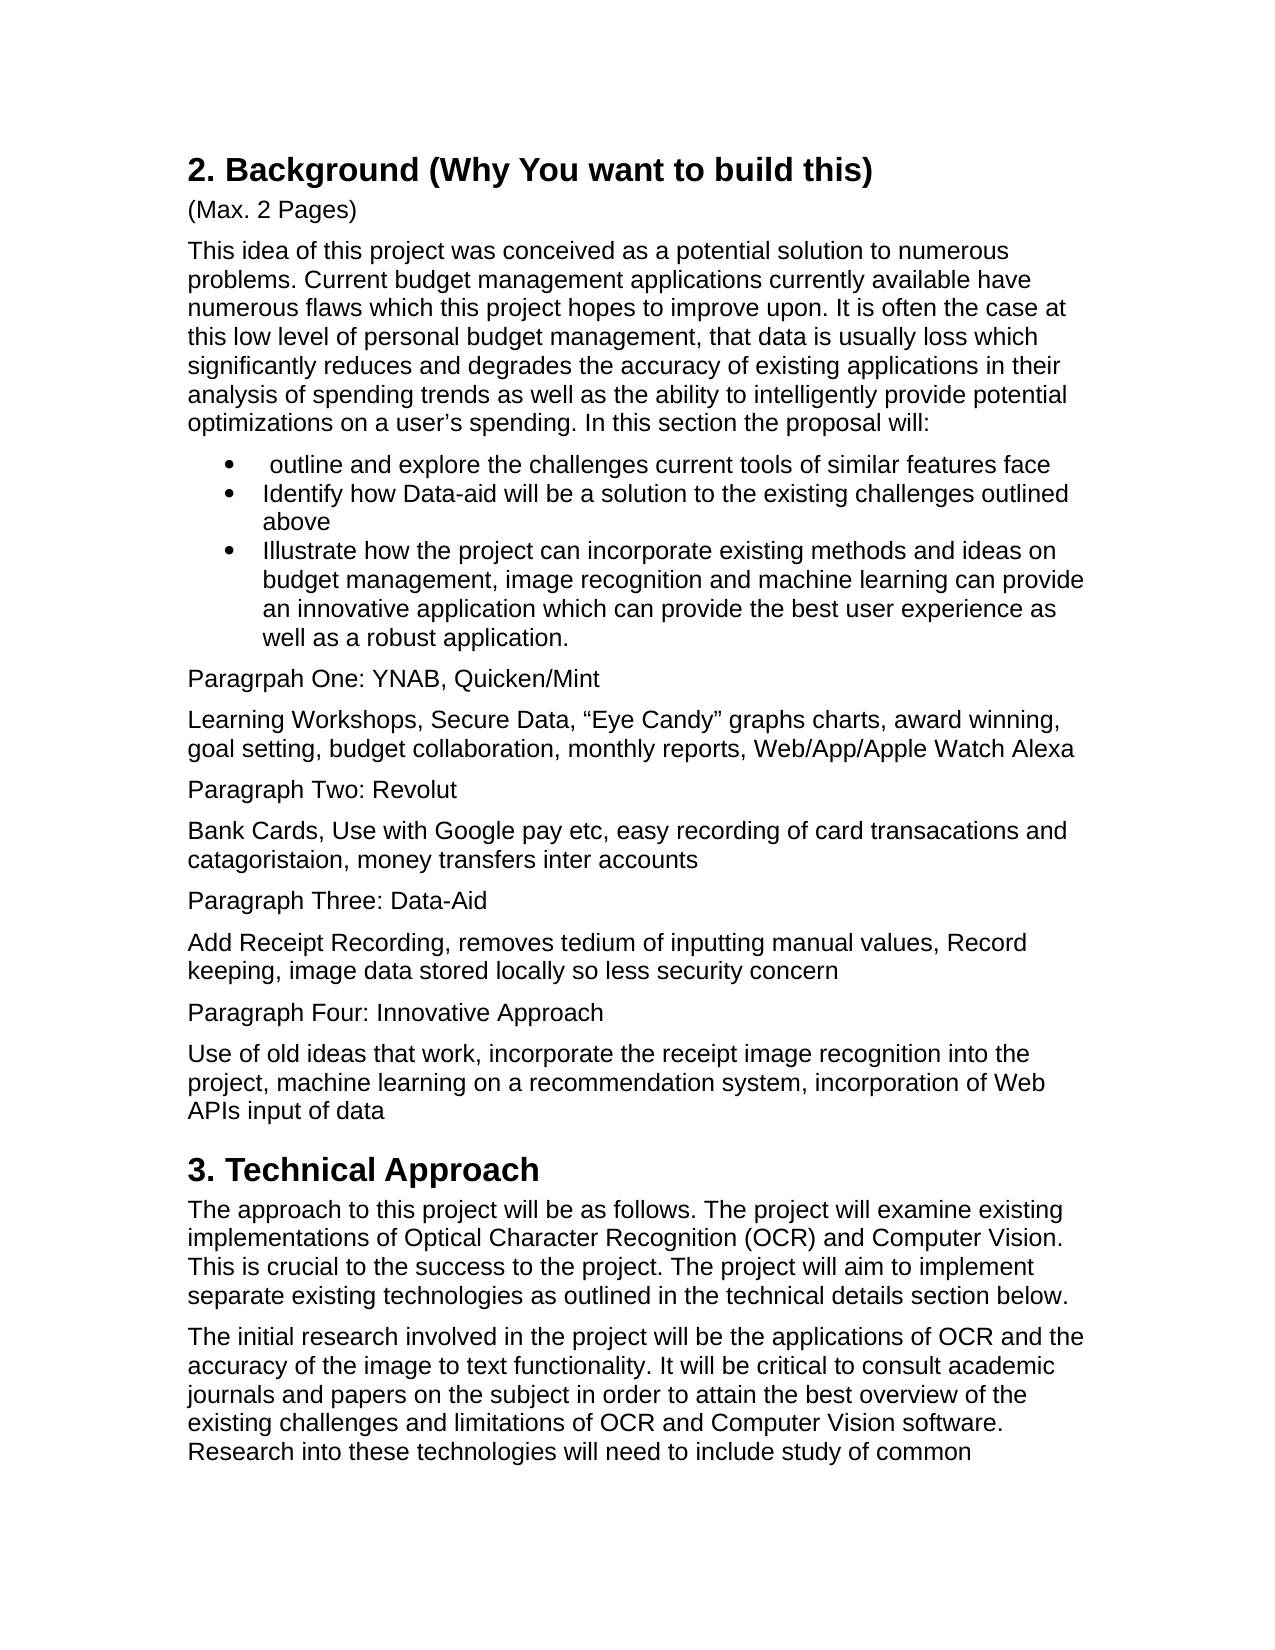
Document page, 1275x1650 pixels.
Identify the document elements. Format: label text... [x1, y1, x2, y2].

text The approach to this project will be as follows. The project will examine existing implementations of Optical Character Recognition (OCR) and Computer Vision. This is crucial to the success to the project. The project will aim to implement separate existing technologies as outlined in the technical details section below. [187, 1195, 1087, 1310]
list Identify how Data-aid will be a solution to the existing challenges outlined above [225, 478, 1087, 536]
text Bank Cards, Use with Google pay etc, easy recording of card transacations and catagoristaion, money transfers inter accounts [187, 816, 1087, 874]
text Paragraph Two: Revolut [187, 775, 1087, 804]
subtitle Background (Why You want to build this) [187, 150, 1087, 188]
text Paragraph Three: Data-Aid [187, 886, 1087, 915]
text Paragraph Four: Innovative Approach [187, 997, 1087, 1026]
text Learning Workshops, Secure Data, “Eye Candy” graphs charts, award winning, goal setting, budget collaboration, monthly reports, Web/App/Apple Watch Alexa [187, 705, 1087, 762]
list Illustrate how the project can incorporate existing methods and ideas on budget management, image recognition and machine learning can provide an innovative application which can provide the best user experience as well as a robust application. [225, 536, 1087, 651]
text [187, 1322, 1087, 1466]
list outline and explore the challenges current tools of similar features face [225, 450, 1087, 478]
subtitle Technical Approach [187, 1150, 1087, 1188]
text Paragrpah One: YNAB, Quicken/Mint [187, 664, 1087, 692]
text This idea of this project was conceived as a potential solution to numerous problems. Current budget management applications currently available have numerous flaws which this project hopes to improve upon. It is often the case at this low level of personal budget management, that data is usually loss which significantly reduces and degrades the accuracy of existing applications in their analysis of spending trends as well as the ability to intelligently provide potential optimizations on a user’s spending. In this section the proposal will: [187, 236, 1087, 437]
text Use of old ideas that work, incorporate the receipt image recognition into the project, machine learning on a recommendation system, incorporation of Web APIs input of data [187, 1039, 1087, 1125]
text Add Receipt Recording, removes tedium of inputting manual values, Record keeping, image data stored locally so less security concern [187, 927, 1087, 985]
text (Max. 2 Pages) [187, 195, 1087, 223]
